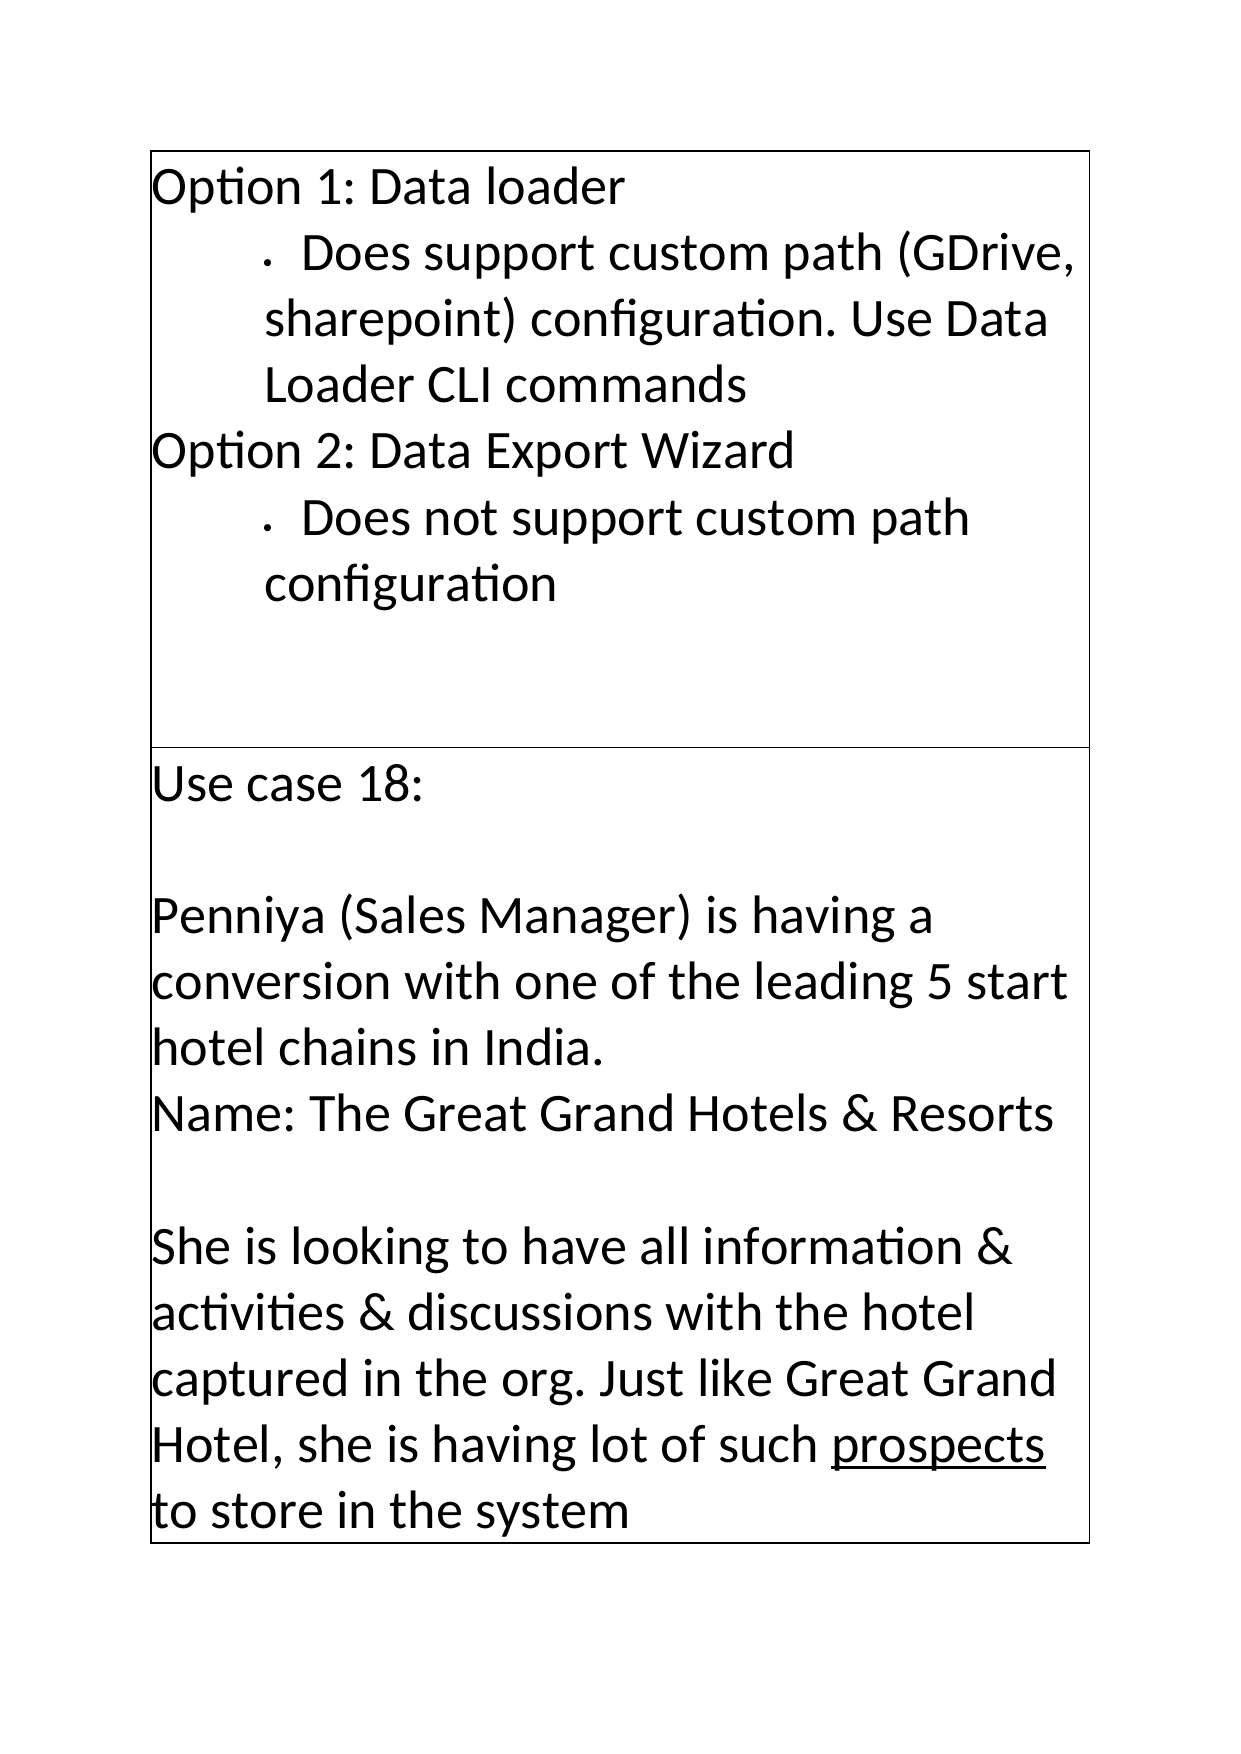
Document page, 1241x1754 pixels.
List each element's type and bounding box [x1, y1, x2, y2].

table_cell [152, 152, 1089, 747]
table_cell [152, 748, 1089, 1542]
